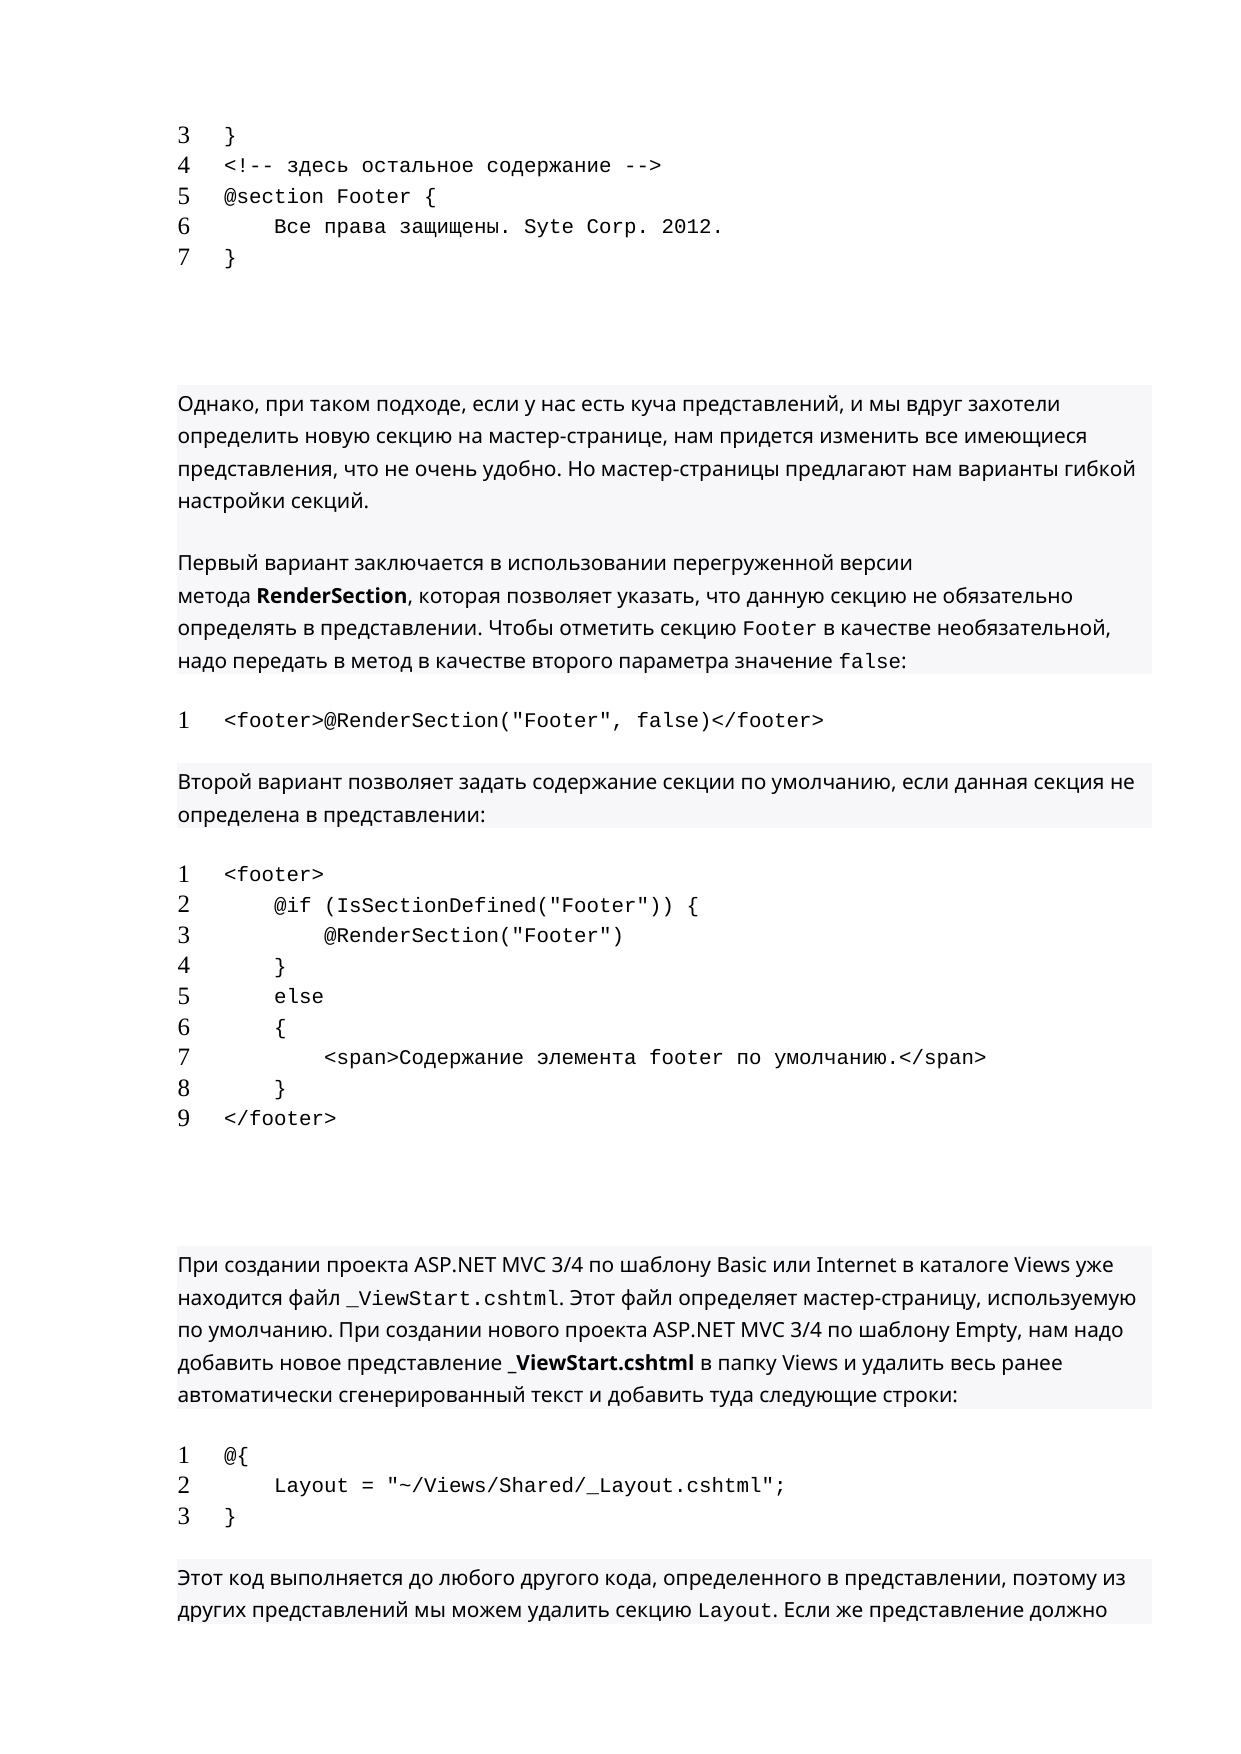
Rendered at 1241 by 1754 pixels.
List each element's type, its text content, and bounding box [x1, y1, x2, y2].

text Второй вариант позволяет задать содержание секции по умолчанию, если данная секция не определена в представлении: [177, 763, 1152, 828]
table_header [224, 118, 1240, 271]
table_header 1 [177, 704, 224, 734]
table_header <footer> @if (IsSectionDefined("Footer")) { @RenderSection("Footer") } else { <span>Содержание элемента footer по умолчанию.</span> } </footer> [224, 857, 1240, 1132]
table_header 1 2 3 [177, 1438, 224, 1529]
text Однако, при таком подходе, если у нас есть куча представлений, и мы вдруг захотели определить новую секцию на мастер-странице, нам придется изменить все имеющиеся представления, что не очень удобно. Но мастер-страницы предлагают нам варианты гибкой настройки секций. [177, 385, 1152, 515]
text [177, 1559, 1152, 1624]
table_header @{ Layout = "~/Views/Shared/_Layout.cshtml"; } [224, 1438, 1240, 1529]
text Первый вариант заключается в использовании перегруженной версии метода RenderSection, которая позволяет указать, что данную секцию не обязательно определять в представлении. Чтобы отметить секцию Footer в качестве необязательной, надо передать в метод в качестве второго параметра значение false: [177, 544, 1152, 674]
table_header 1 2 3 4 5 6 7 [177, 118, 224, 271]
table_header 1 2 3 4 5 6 7 8 9 [177, 857, 224, 1132]
table_header <footer>@RenderSection("Footer", false)</footer> [224, 704, 1240, 734]
text При создании проекта ASP.NET MVC 3/4 по шаблону Basic или Internet в каталоге Views уже находится файл _ViewStart.cshtml. Этот файл определяет мастер-страницу, используемую по умолчанию. При создании нового проекта ASP.NET MVC 3/4 по шаблону Empty, нам надо добавить новое представление _ViewStart.cshtml в папку Views и удалить весь ранее автоматически сгенерированный текст и добавить туда следующие строки: [177, 1246, 1152, 1409]
